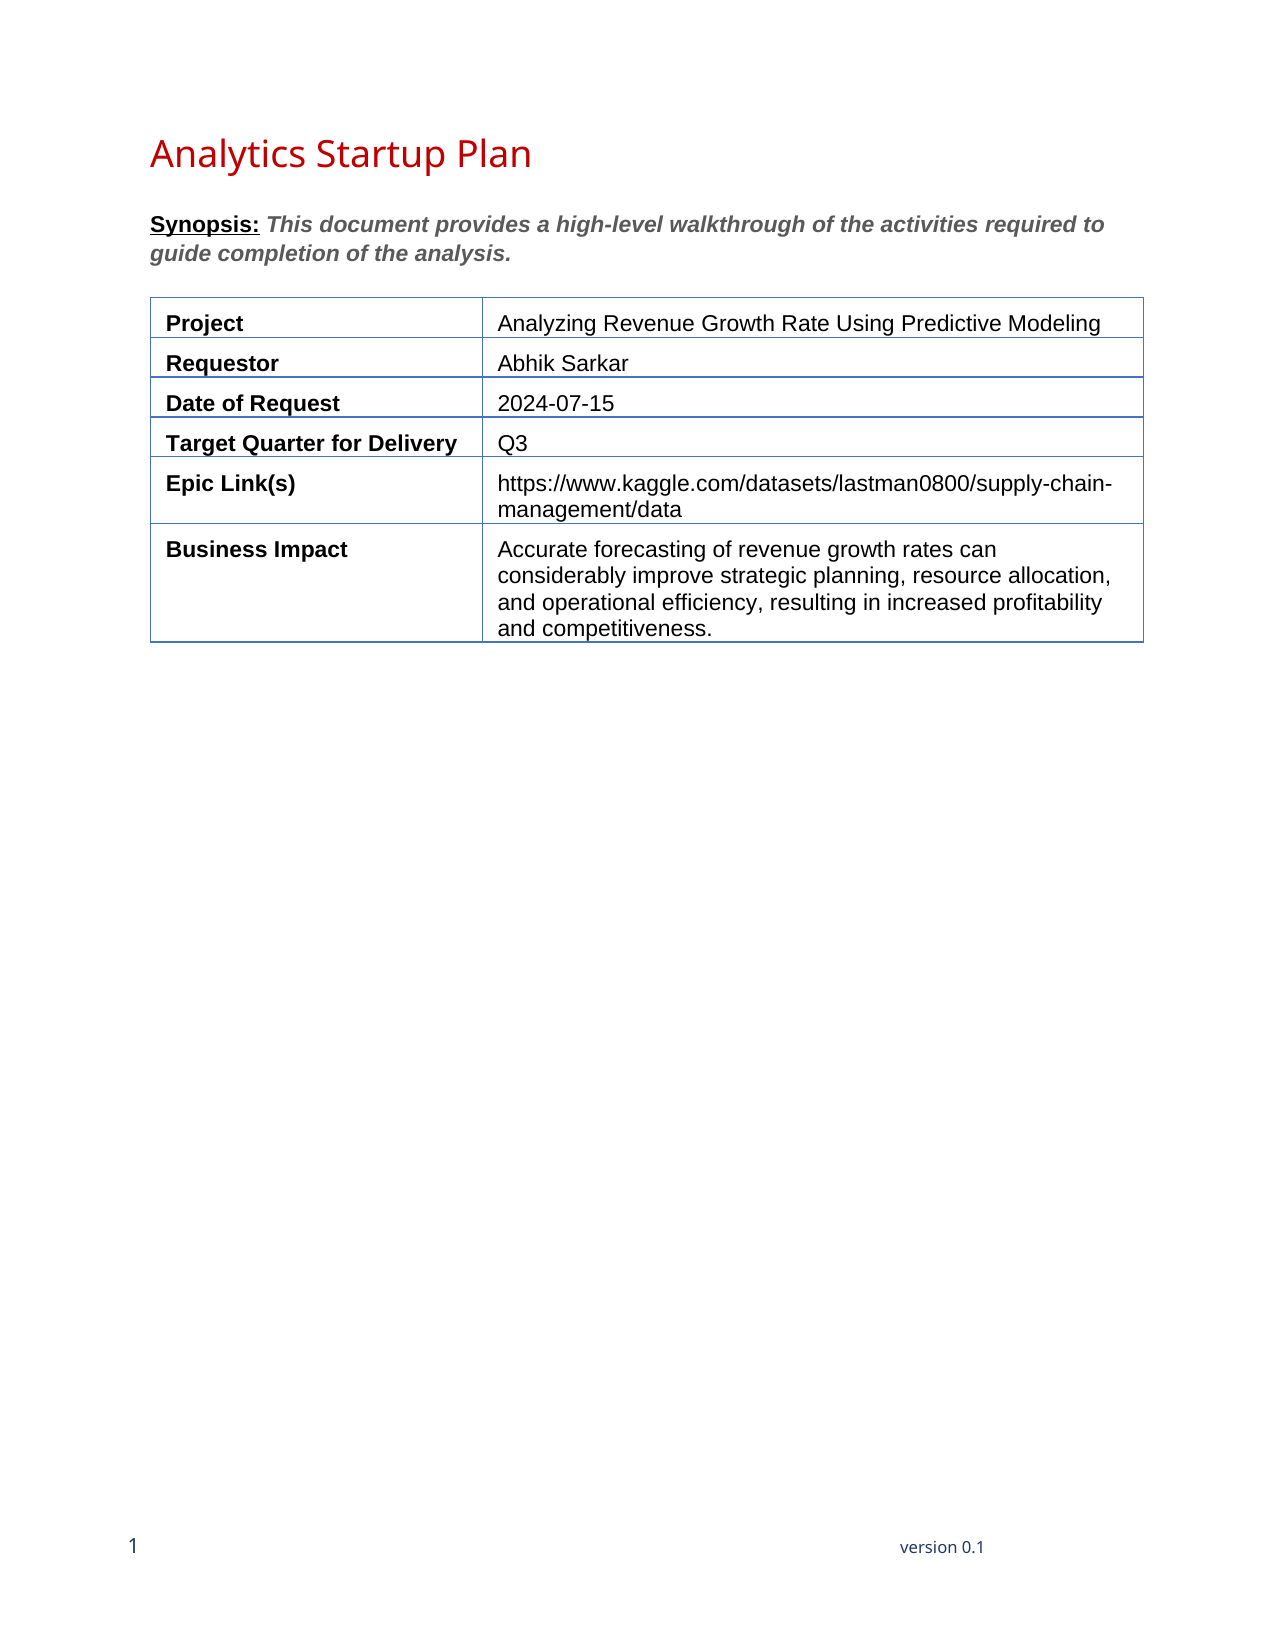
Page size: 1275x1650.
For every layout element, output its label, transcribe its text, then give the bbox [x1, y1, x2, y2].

table_cell https://www.kaggle.com/datasets/lastman0800/supply-chain-management/data [483, 457, 1143, 522]
table_cell 2024-07-15 [483, 378, 1143, 416]
subtitle Analytics Startup Plan [150, 128, 1125, 179]
table_cell Business Impact [151, 524, 482, 641]
table_cell Abhik Sarkar [483, 338, 1143, 376]
table_cell Epic Link(s) [151, 457, 482, 522]
text Synopsis: This document provides a high-level walkthrough of the activities required to guide completion of the analysis. [150, 211, 1125, 266]
table_header Project [151, 298, 482, 337]
table_cell Q3 [483, 418, 1143, 456]
table_header Analyzing Revenue Growth Rate Using Predictive Modeling [483, 298, 1143, 337]
table_cell Target Quarter for Delivery [151, 418, 482, 456]
table_cell Accurate forecasting of revenue growth rates can considerably improve strategic planning, resource allocation, and operational efficiency, resulting in increased profitability and competitiveness. [483, 524, 1143, 641]
table_cell Date of Request [151, 378, 482, 416]
table_cell Requestor [151, 338, 482, 376]
